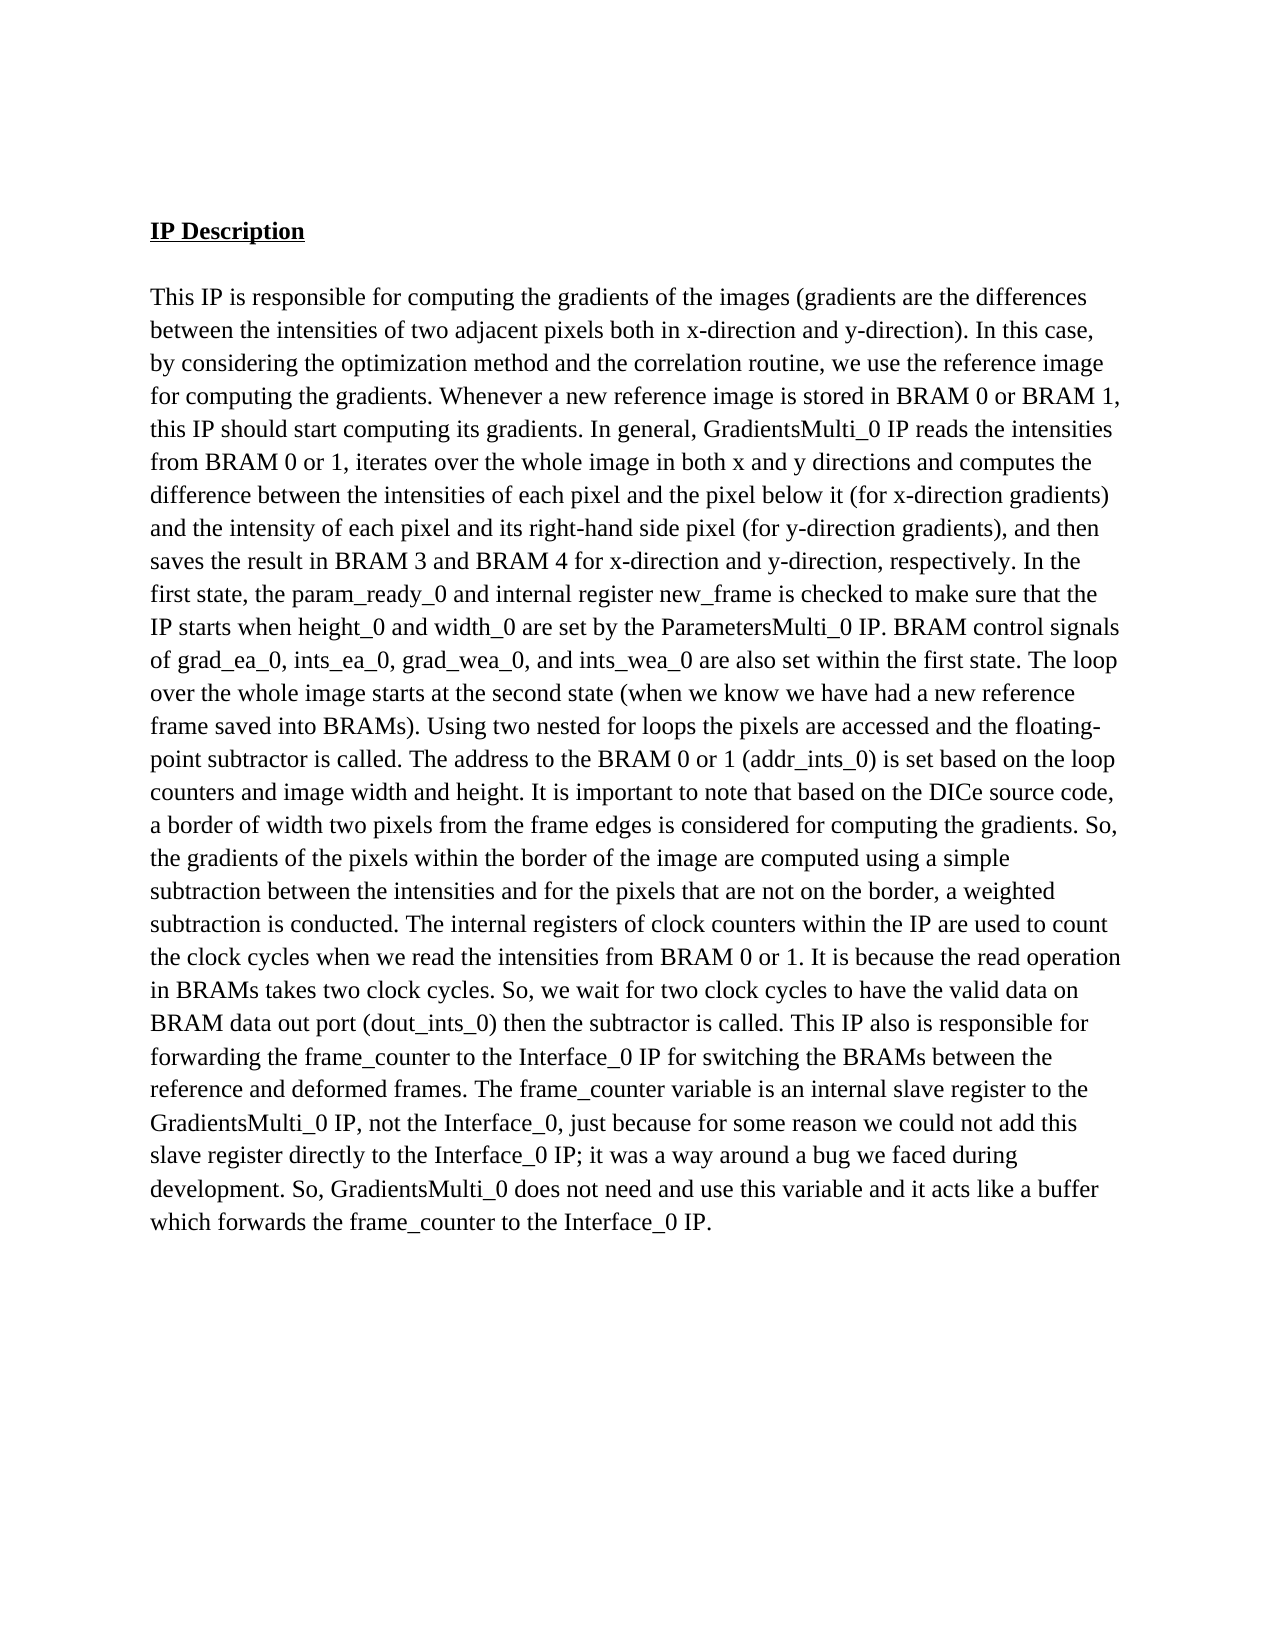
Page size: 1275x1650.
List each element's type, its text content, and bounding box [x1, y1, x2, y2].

text IP Description [150, 216, 1125, 245]
text This IP is responsible for computing the gradients of the images (gradients are the differences between the intensities of two adjacent pixels both in x-direction and y-direction). In this case, by considering the optimization method and the correlation routine, we use the reference image for computing the gradients. Whenever a new reference image is stored in BRAM 0 or BRAM 1, this IP should start computing its gradients. In general, GradientsMulti_0 IP reads the intensities from BRAM 0 or 1, iterates over the whole image in both x and y directions and computes the difference between the intensities of each pixel and the pixel below it (for x-direction gradients) and the intensity of each pixel and its right-hand side pixel (for y-direction gradients), and then saves the result in BRAM 3 and BRAM 4 for x-direction and y-direction, respectively. In the first state, the param_ready_0 and internal register new_frame is checked to make sure that the IP starts when height_0 and width_0 are set by the ParametersMulti_0 IP. BRAM control signals of grad_ea_0, ints_ea_0, grad_wea_0, and ints_wea_0 are also set within the first state. The loop over the whole image starts at the second state (when we know we have had a new reference frame saved into BRAMs). Using two nested for loops the pixels are accessed and the floating-point subtractor is called. The address to the BRAM 0 or 1 (addr_ints_0) is set based on the loop counters and image width and height. It is important to note that based on the DICe source code, a border of width two pixels from the frame edges is considered for computing the gradients. So, the gradients of the pixels within the border of the image are computed using a simple subtraction between the intensities and for the pixels that are not on the border, a weighted subtraction is conducted. The internal registers of clock counters within the IP are used to count the clock cycles when we read the intensities from BRAM 0 or 1. It is because the read operation in BRAMs takes two clock cycles. So, we wait for two clock cycles to have the valid data on BRAM data out port (dout_ints_0) then the subtractor is called. This IP also is responsible for forwarding the frame_counter to the Interface_0 IP for switching the BRAMs between the reference and deformed frames. The frame_counter variable is an internal slave register to the GradientsMulti_0 IP, not the Interface_0, just because for some reason we could not add this slave register directly to the Interface_0 IP; it was a way around a bug we faced during development. So, GradientsMulti_0 does not need and use this variable and it acts like a buffer which forwards the frame_counter to the Interface_0 IP. [150, 282, 1125, 1235]
